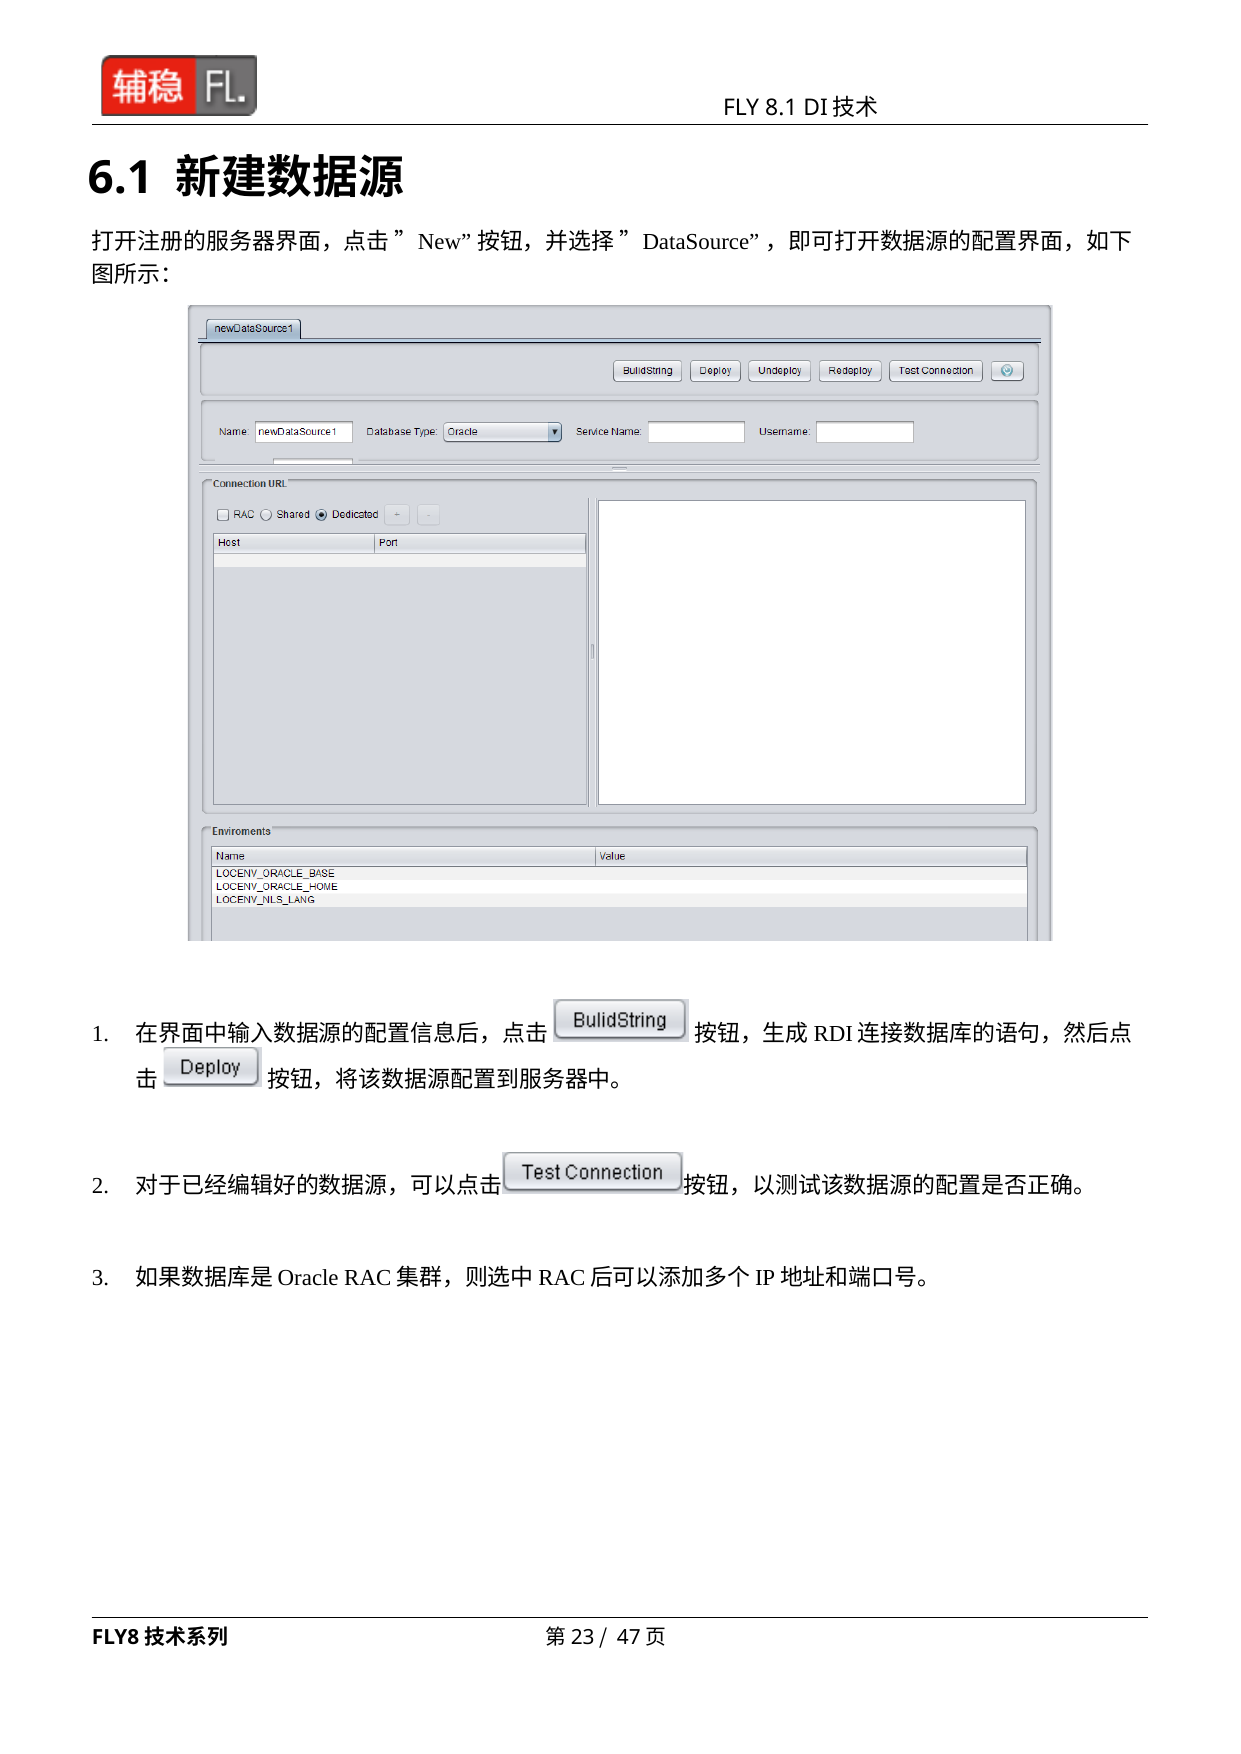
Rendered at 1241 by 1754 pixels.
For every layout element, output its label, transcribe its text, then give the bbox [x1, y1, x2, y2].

list 对于已经编辑好的数据源，可以点击按钮，以测试该数据源的配置是否正确。 [92, 1152, 1148, 1200]
list 如果数据库是Oracle RAC集群，则选中RAC后可以添加多个IP地址和端口号。 [92, 1259, 1148, 1292]
list 在界面中输入数据源的配置信息后，点击 按钮，生成RDI连接数据库的语句，然后点击 按钮，将该数据源配置到服务器中。 [92, 999, 1148, 1094]
picture [502, 1152, 684, 1194]
picture [187, 305, 1053, 941]
subtitle 新建数据源 [87, 140, 1148, 206]
picture [101, 55, 257, 116]
picture [163, 1047, 262, 1087]
picture [553, 999, 689, 1042]
text 打开注册的服务器界面，点击 ”New” 按钮，并选择 ”DataSource” ，即可打开数据源的配置界面，如下图所示： [92, 223, 1148, 289]
